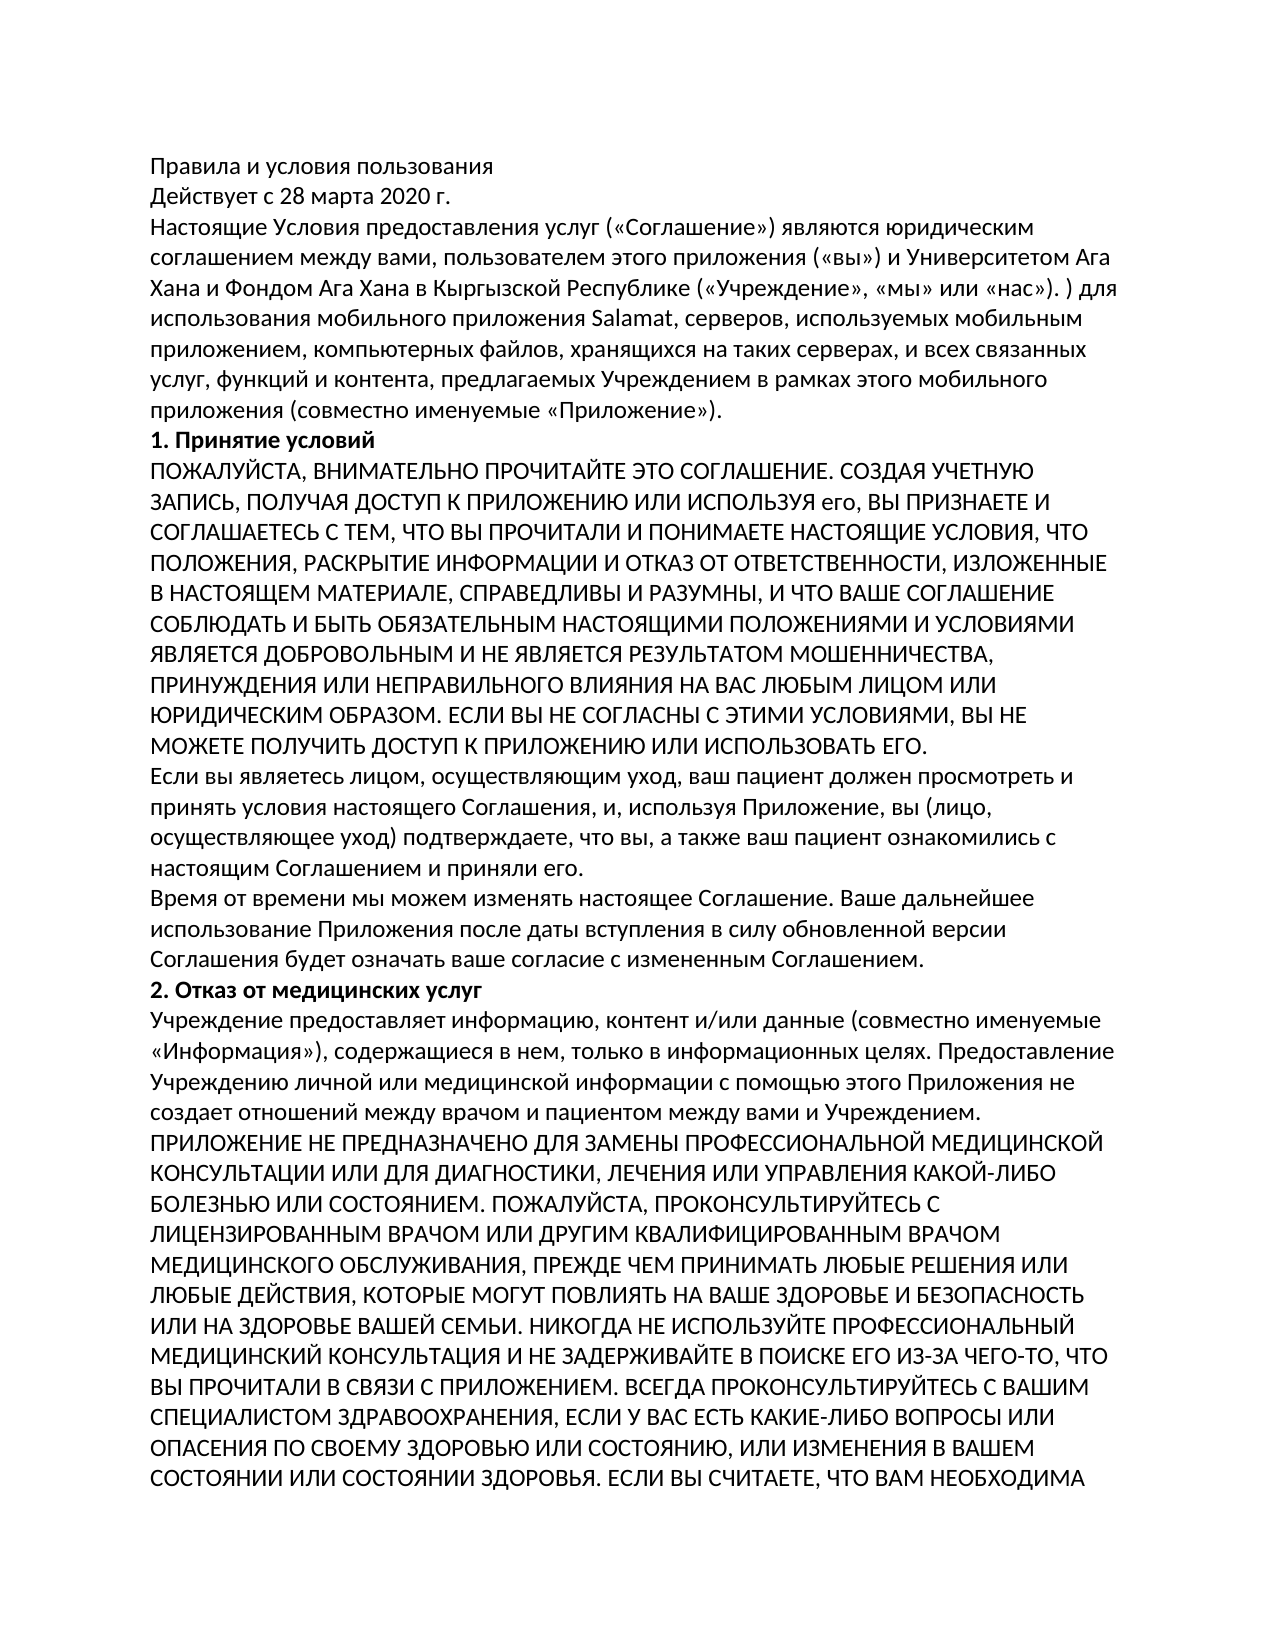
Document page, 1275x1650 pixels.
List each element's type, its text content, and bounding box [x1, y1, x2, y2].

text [150, 1004, 1125, 1493]
text 1. Принятие условий [150, 425, 1125, 455]
text Настоящие Условия предоставления услуг («Соглашение») являются юридическим соглашением между вами, пользователем этого приложения («вы») и Университетом Ага Хана и Фондом Ага Хана в Кыргызской Республике («Учреждение», «мы» или «нас»). ) для использования мобильного приложения Salamat, серверов, используемых мобильным приложением, компьютерных файлов, хранящихся на таких серверах, и всех связанных услуг, функций и контента, предлагаемых Учреждением в рамках этого мобильного приложения (совместно именуемые «Приложение»). [150, 211, 1125, 425]
text ПОЖАЛУЙСТА, ВНИМАТЕЛЬНО ПРОЧИТАЙТЕ ЭТО СОГЛАШЕНИЕ. СОЗДАЯ УЧЕТНУЮ ЗАПИСЬ, ПОЛУЧАЯ ДОСТУП К ПРИЛОЖЕНИЮ ИЛИ ИСПОЛЬЗУЯ его, ВЫ ПРИЗНАЕТЕ И СОГЛАШАЕТЕСЬ С ТЕМ, ЧТО ВЫ ПРОЧИТАЛИ И ПОНИМАЕТЕ НАСТОЯЩИЕ УСЛОВИЯ, ЧТО ПОЛОЖЕНИЯ, РАСКРЫТИЕ ИНФОРМАЦИИ И ОТКАЗ ОТ ОТВЕТСТВЕННОСТИ, ИЗЛОЖЕННЫЕ В НАСТОЯЩЕМ МАТЕРИАЛЕ, СПРАВЕДЛИВЫ И РАЗУМНЫ, И ЧТО ВАШЕ СОГЛАШЕНИЕ СОБЛЮДАТЬ И БЫТЬ ОБЯЗАТЕЛЬНЫМ НАСТОЯЩИМИ ПОЛОЖЕНИЯМИ И УСЛОВИЯМИ ЯВЛЯЕТСЯ ДОБРОВОЛЬНЫМ И НЕ ЯВЛЯЕТСЯ РЕЗУЛЬТАТОМ МОШЕННИЧЕСТВА, ПРИНУЖДЕНИЯ ИЛИ НЕПРАВИЛЬНОГО ВЛИЯНИЯ НА ВАС ЛЮБЫМ ЛИЦОМ ИЛИ ЮРИДИЧЕСКИМ ОБРАЗОМ. ЕСЛИ ВЫ НЕ СОГЛАСНЫ С ЭТИМИ УСЛОВИЯМИ, ВЫ НЕ МОЖЕТЕ ПОЛУЧИТЬ ДОСТУП К ПРИЛОЖЕНИЮ ИЛИ ИСПОЛЬЗОВАТЬ ЕГО. [150, 455, 1125, 760]
text Действует с 28 марта 2020 г. [150, 181, 1125, 211]
text Время от времени мы можем изменять настоящее Соглашение. Ваше дальнейшее использование Приложения после даты вступления в силу обновленной версии Соглашения будет означать ваше согласие с измененным Соглашением. [150, 882, 1125, 974]
text Если вы являетесь лицом, осуществляющим уход, ваш пациент должен просмотреть и принять условия настоящего Соглашения, и, используя Приложение, вы (лицо, осуществляющее уход) подтверждаете, что вы, а также ваш пациент ознакомились с настоящим Соглашением и приняли его. [150, 760, 1125, 882]
text 2. Отказ от медицинских услуг [150, 974, 1125, 1004]
text Правила и условия пользования [150, 150, 1125, 181]
